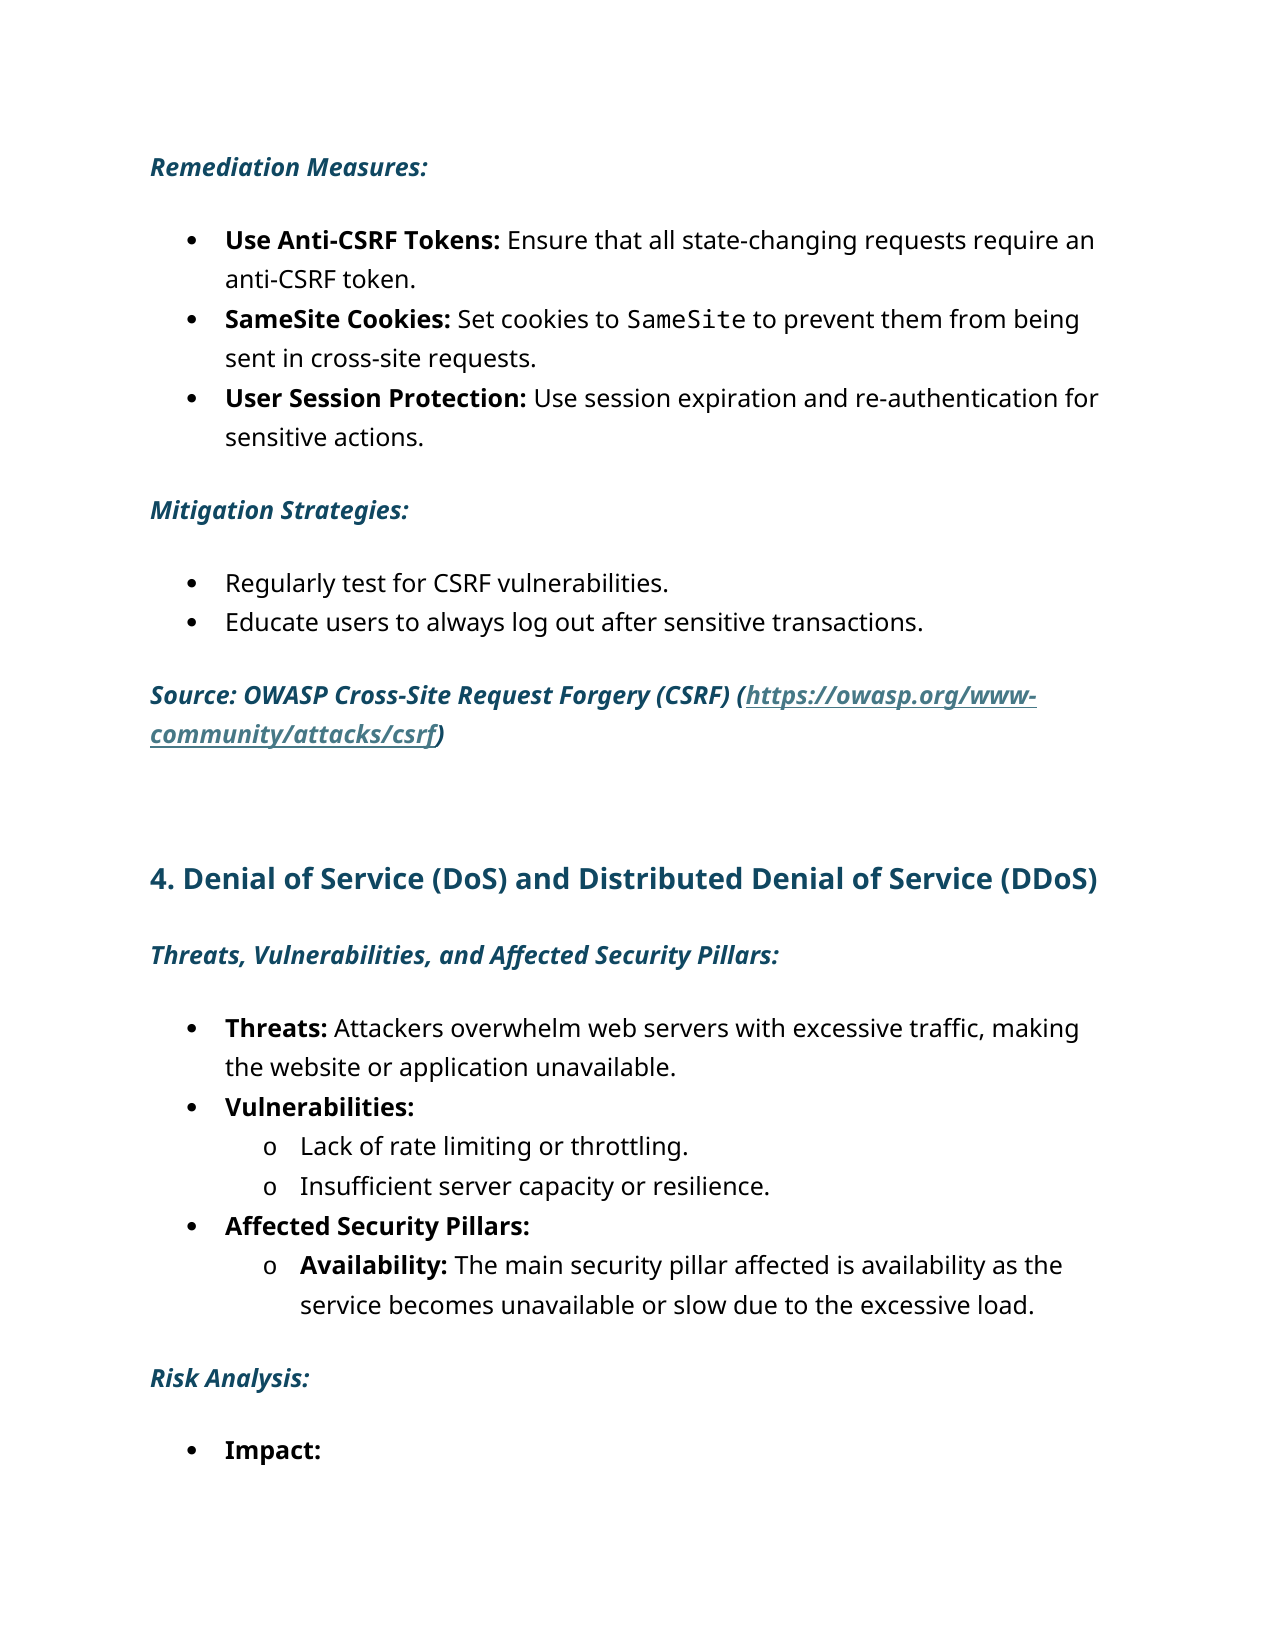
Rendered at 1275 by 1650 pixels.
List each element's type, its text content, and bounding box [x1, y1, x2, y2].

subtitle Mitigation Strategies: [150, 493, 1125, 527]
list Insufficient server capacity or resilience. [262, 1169, 1125, 1203]
subtitle 4. Denial of Service (DoS) and Distributed Denial of Service (DDoS) [150, 859, 1125, 898]
list Educate users to always log out after sensitive transactions. [187, 605, 1125, 639]
subtitle Remediation Measures: [150, 150, 1125, 184]
list Use Anti-CSRF Tokens: Ensure that all state-changing requests require an anti-CSRF token. [187, 223, 1125, 296]
subtitle Threats, Vulnerabilities, and Affected Security Pillars: [150, 938, 1125, 972]
subtitle Risk Analysis: [150, 1360, 1125, 1394]
list Lack of rate limiting or throttling. [262, 1129, 1125, 1163]
list User Session Protection: Use session expiration and re-authentication for sensitive actions. [187, 381, 1125, 454]
list SameSite Cookies: Set cookies to SameSite to prevent them from being sent in cross-site requests. [187, 302, 1125, 375]
list Availability: The main security pillar affected is availability as the service becomes unavailable or slow due to the excessive load. [262, 1248, 1125, 1322]
list Regularly test for CSRF vulnerabilities. [187, 566, 1125, 599]
subtitle Source: OWASP Cross-Site Request Forgery (CSRF) (https://owasp.org/www-community/attacks/csrf) [150, 678, 1125, 751]
list Vulnerabilities: [187, 1089, 1125, 1123]
list Threats: Attackers overwhelm web servers with excessive traffic, making the website or application unavailable. [187, 1011, 1125, 1084]
list Impact: [187, 1433, 1125, 1467]
list Affected Security Pillars: [187, 1208, 1125, 1242]
